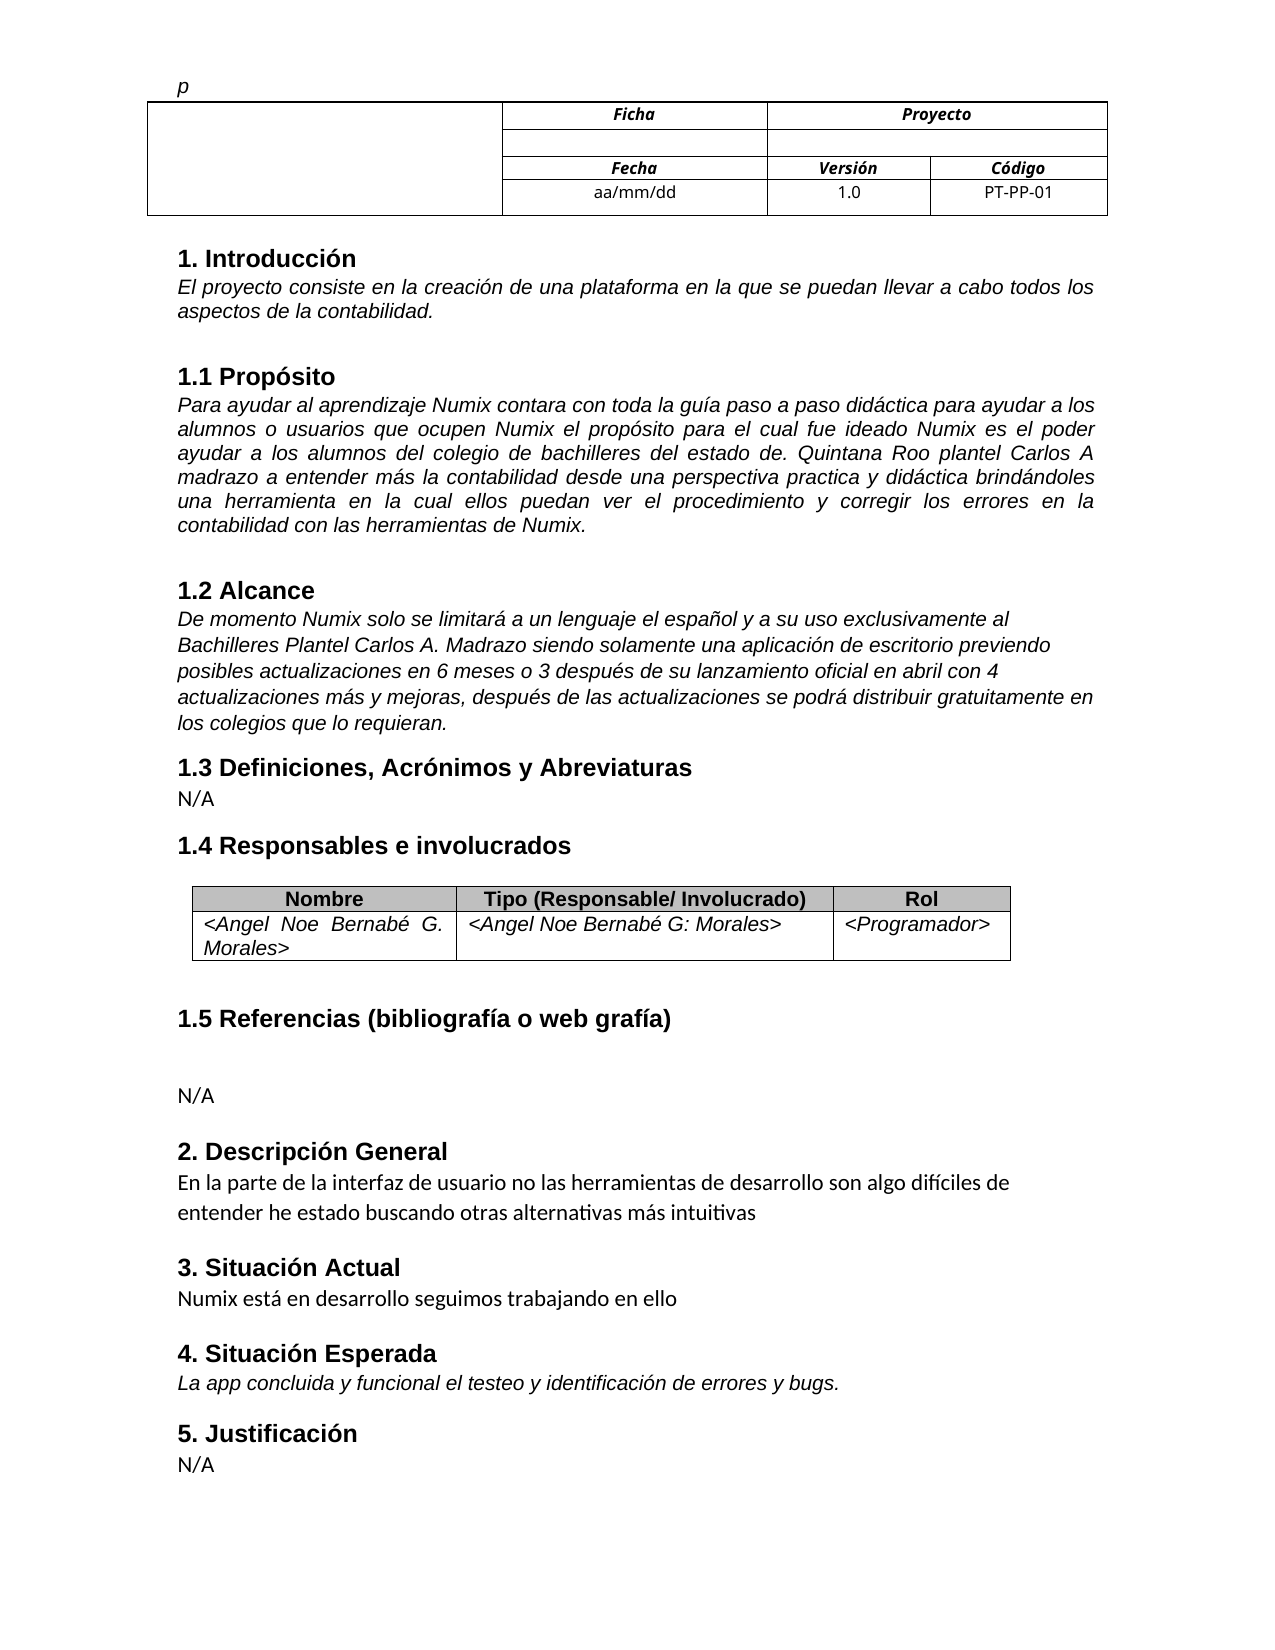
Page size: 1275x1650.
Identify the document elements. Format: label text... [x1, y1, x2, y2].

subtitle 1.5 Referencias (bibliografía o web grafía) [177, 1003, 1098, 1032]
text N/A [177, 784, 1098, 812]
table_cell <Angel Noe Bernabé G. Morales> [193, 912, 456, 960]
text Numix está en desarrollo seguimos trabajando en ello [177, 1284, 1098, 1312]
subtitle 1.3 Definiciones, Acrónimos y Abreviaturas [177, 753, 1098, 782]
table_header Tipo (Responsable/ Involucrado) [457, 887, 833, 911]
text N/A [177, 1450, 1098, 1478]
text El proyecto consiste en la creación de una plataforma en la que se puedan llevar a cabo todos los aspectos de la contabilidad. [177, 275, 1098, 323]
text N/A [177, 1081, 1098, 1109]
subtitle 2. Descripción General [177, 1137, 1098, 1165]
subtitle 5. Justificación [177, 1419, 1098, 1448]
table_cell <Programador> [834, 912, 1010, 960]
text De momento Numix solo se limitará a un lenguaje el español y a su uso exclusivamente al Bachilleres Plantel Carlos A. Madrazo siendo solamente una aplicación de escritorio previendo posibles actualizaciones en 6 meses o 3 después de su lanzamiento oficial en abril con 4 actualizaciones más y mejoras, después de las actualizaciones se podrá distribuir gratuitamente en los colegios que lo requieran. [177, 607, 1098, 734]
subtitle 1. Introducción [177, 244, 1098, 272]
subtitle 3. Situación Actual [177, 1253, 1098, 1282]
subtitle 1.4 Responsables e involucrados [177, 831, 1098, 860]
table_header Rol [834, 887, 1010, 911]
subtitle 1.2 Alcance [177, 576, 1098, 605]
text Para ayudar al aprendizaje Numix contara con toda la guía paso a paso didáctica para ayudar a los alumnos o usuarios que ocupen Numix el propósito para el cual fue ideado Numix es el poder ayudar a los alumnos del colegio de bachilleres del estado de. Quintana Roo plantel Carlos A madrazo a entender más la contabilidad desde una perspectiva practica y didáctica brindándoles una herramienta en la cual ellos puedan ver el procedimiento y corregir los errores en la contabilidad con las herramientas de Numix. [177, 393, 1098, 537]
table_header Nombre [193, 887, 456, 911]
text La app concluida y funcional el testeo y identificación de errores y bugs. [177, 1370, 1098, 1394]
subtitle 1.1 Propósito [177, 362, 1098, 391]
text En la parte de la interfaz de usuario no las herramientas de desarrollo son algo difíciles de entender he estado buscando otras alternativas más intuitivas [177, 1168, 1098, 1226]
subtitle 4. Situación Esperada [177, 1339, 1098, 1368]
table_cell <Angel Noe Bernabé G: Morales> [457, 912, 833, 960]
